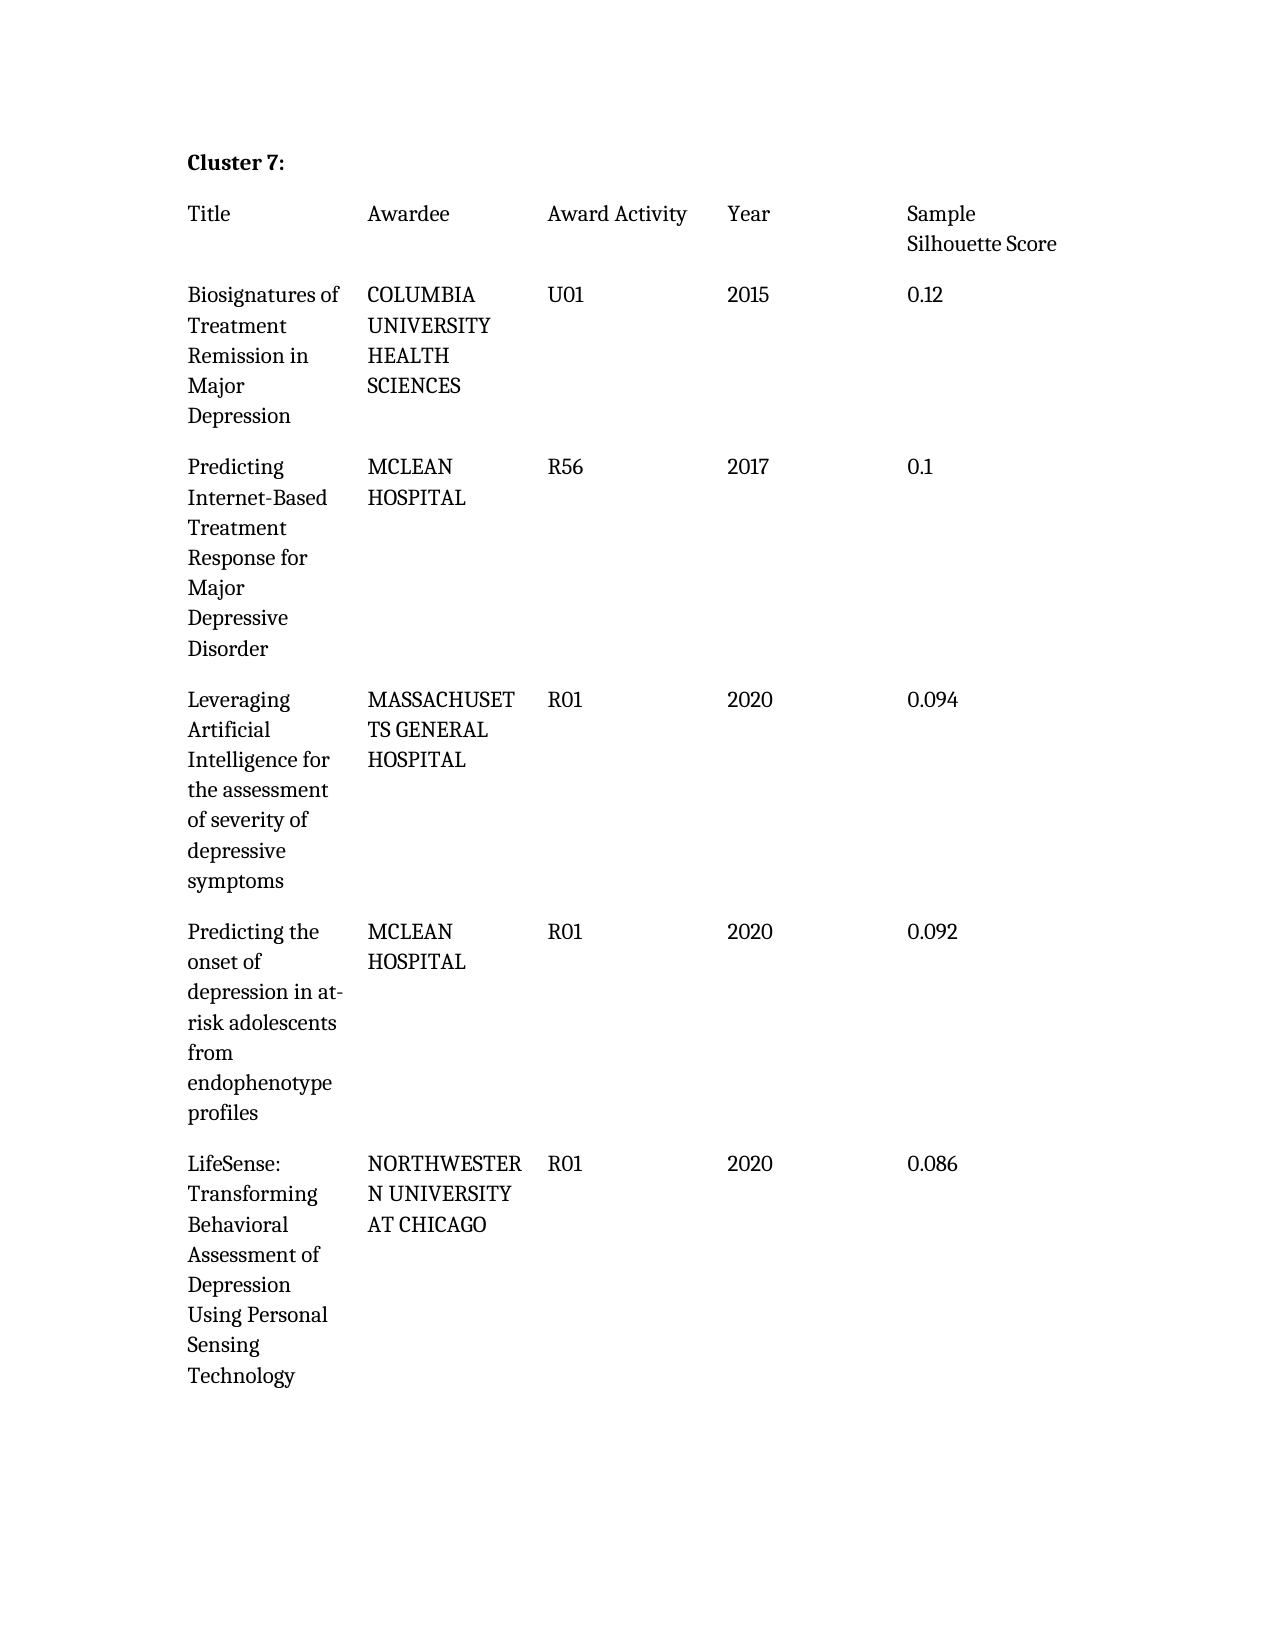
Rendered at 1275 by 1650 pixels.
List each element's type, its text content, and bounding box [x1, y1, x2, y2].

table_cell Predicting Internet-Based Treatment Response for Major Depressive Disorder [176, 454, 356, 686]
table_cell R01 [536, 686, 716, 919]
table_cell 0.12 [896, 282, 1076, 454]
table_cell MASSACHUSETTS GENERAL HOSPITAL [356, 686, 536, 919]
table_cell 0.092 [896, 919, 1076, 1151]
table_header Award Activity [536, 201, 716, 282]
table_cell COLUMBIA UNIVERSITY HEALTH SCIENCES [356, 282, 536, 454]
table_cell R56 [536, 454, 716, 686]
table_cell R01 [536, 1151, 716, 1413]
table_cell 2020 [716, 1151, 896, 1413]
table_header Year [716, 201, 896, 282]
table_cell Predicting the onset of depression in at-risk adolescents from endophenotype profiles [176, 919, 356, 1151]
table_cell 0.086 [896, 1151, 1076, 1413]
table_cell 0.094 [896, 686, 1076, 919]
table_cell 2020 [716, 686, 896, 919]
table_cell 2020 [716, 919, 896, 1151]
table_cell 2015 [716, 282, 896, 454]
text Cluster 7: [187, 150, 1087, 176]
table_cell MCLEAN HOSPITAL [356, 454, 536, 686]
table_header Title [176, 201, 356, 282]
table_header Sample Silhouette Score [896, 201, 1076, 282]
table_cell R01 [536, 919, 716, 1151]
table_cell Biosignatures of Treatment Remission in Major Depression [176, 282, 356, 454]
table_cell Leveraging Artificial Intelligence for the assessment of severity of depressive symptoms [176, 686, 356, 919]
table_cell 0.1 [896, 454, 1076, 686]
table_cell U01 [536, 282, 716, 454]
table_header Awardee [356, 201, 536, 282]
table_cell LifeSense: Transforming Behavioral Assessment of Depression Using Personal Sensing Technology [176, 1151, 356, 1413]
table_cell MCLEAN HOSPITAL [356, 919, 536, 1151]
table_cell 2017 [716, 454, 896, 686]
table_cell NORTHWESTERN UNIVERSITY AT CHICAGO [356, 1151, 536, 1413]
